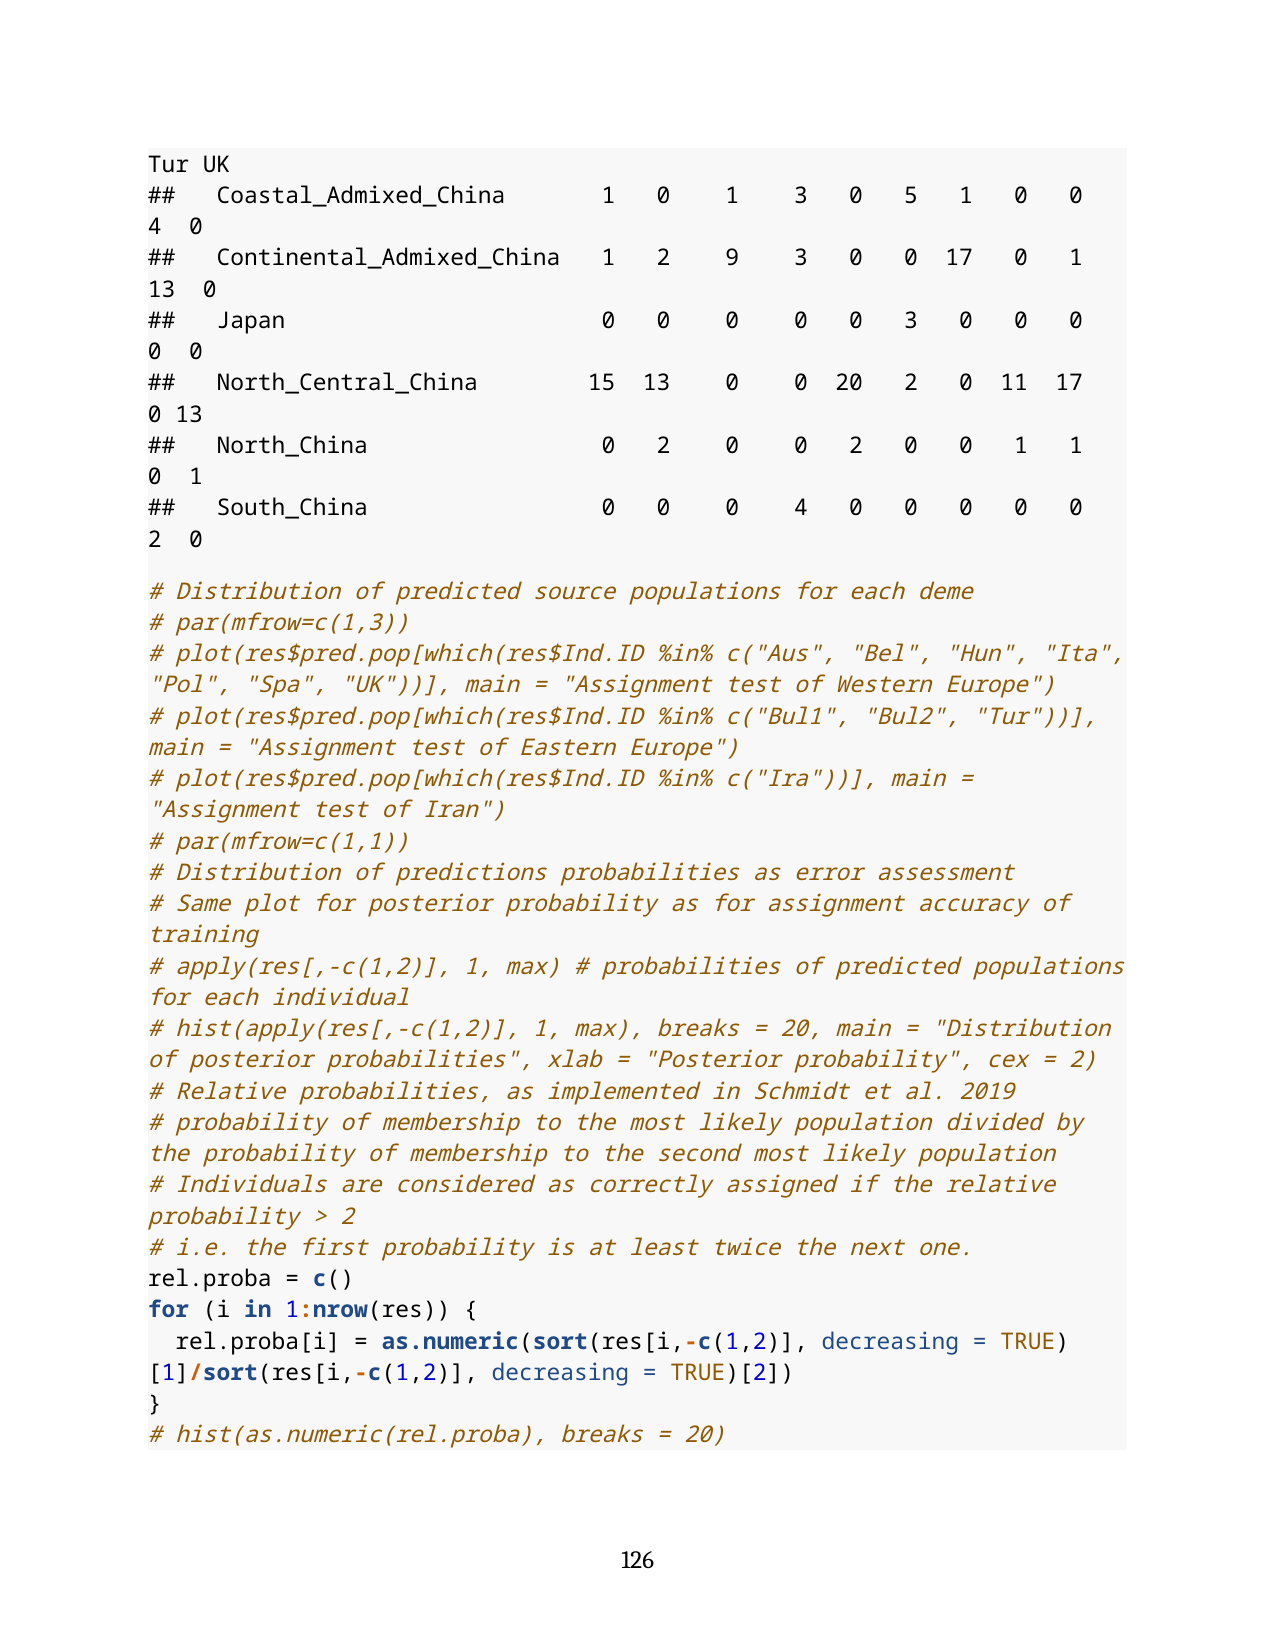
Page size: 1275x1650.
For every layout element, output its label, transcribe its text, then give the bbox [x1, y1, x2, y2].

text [148, 148, 1127, 554]
